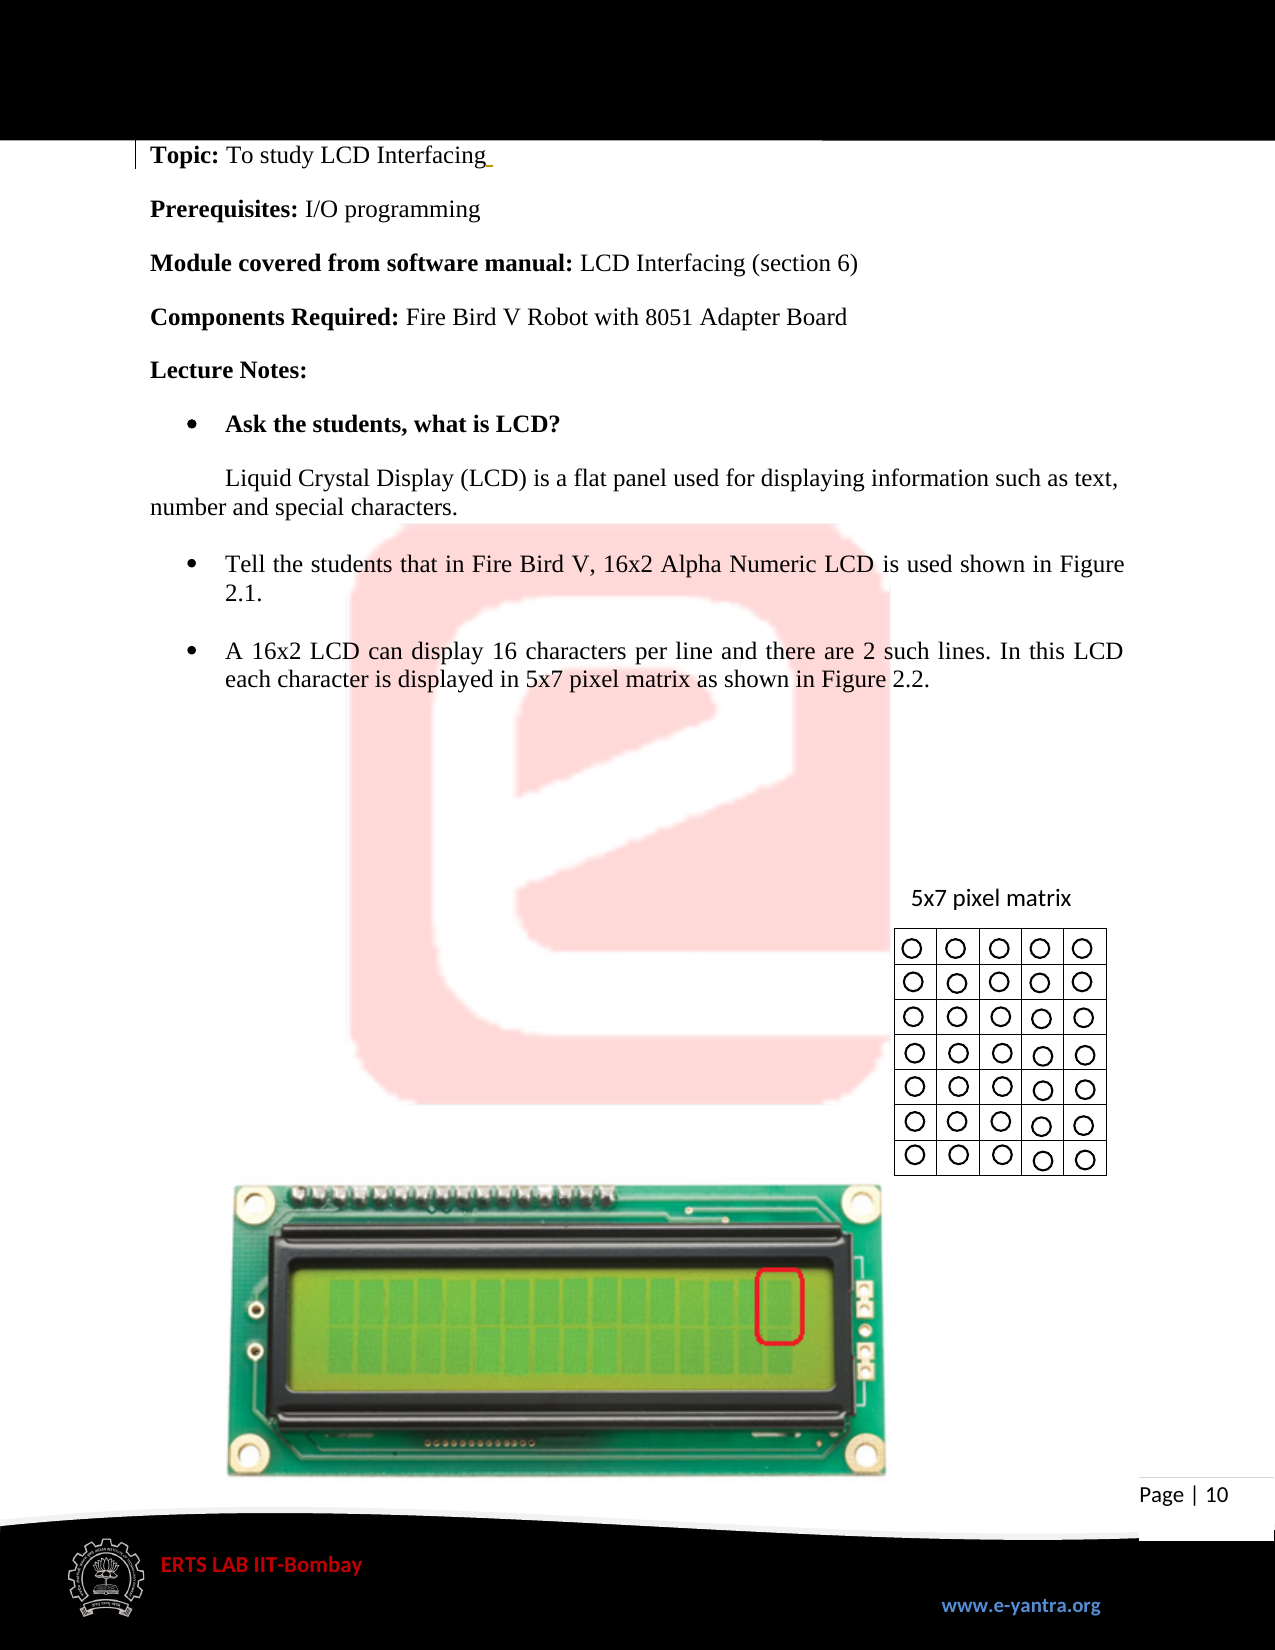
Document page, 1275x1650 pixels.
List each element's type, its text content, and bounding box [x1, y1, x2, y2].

table_cell [895, 1070, 936, 1104]
table_cell [1064, 1035, 1106, 1069]
table_cell [937, 1105, 979, 1139]
table_cell [937, 1070, 979, 1104]
table_cell [980, 1105, 1021, 1139]
text Module covered from software manual: LCD Interfacing (section 6) [150, 248, 1125, 277]
table_cell [937, 965, 979, 999]
table_cell [980, 1000, 1021, 1034]
picture [225, 1175, 890, 1489]
table_cell [980, 1070, 1021, 1104]
table_cell [895, 1000, 936, 1034]
table_cell [1022, 1000, 1063, 1034]
table_cell [937, 1035, 979, 1069]
text Liquid Crystal Display (LCD) is a flat panel used for displaying information such as text, number and special characters. [150, 463, 1125, 521]
list Ask the students, what is LCD? [187, 409, 1125, 438]
table_cell [1064, 965, 1106, 999]
table_header [980, 929, 1021, 963]
table_cell [1064, 1141, 1106, 1175]
table_cell [1022, 1070, 1063, 1104]
text Prerequisites: I/O programming [150, 194, 1125, 223]
table_cell [1022, 1141, 1063, 1175]
table_header [1022, 929, 1063, 963]
table_header [1064, 929, 1106, 963]
table_cell [1022, 1105, 1063, 1139]
table_cell [980, 1035, 1021, 1069]
table_cell [937, 1141, 979, 1175]
table_cell [895, 965, 936, 999]
table_cell [980, 965, 1021, 999]
table_cell [937, 1000, 979, 1034]
table_cell [1022, 965, 1063, 999]
table_cell [895, 1141, 936, 1175]
table_cell [1064, 1105, 1106, 1139]
table_cell [895, 1035, 936, 1069]
text Components Required: Fire Bird V Robot with 8051 Adapter Board [150, 302, 1125, 330]
table_header [937, 929, 979, 963]
table_cell [895, 1105, 936, 1139]
table_cell [980, 1141, 1021, 1175]
table_cell [1022, 1035, 1063, 1069]
table_header [895, 929, 936, 963]
text Topic: To study LCD Interfacing [150, 140, 1125, 169]
text Lecture Notes: [150, 356, 1125, 384]
list Tell the students that in Fire Bird V, 16x2 Alpha Numeric LCD is used shown in Figure 2.1. [187, 549, 1125, 607]
table_cell [1064, 1000, 1106, 1034]
list A 16x2 LCD can display 16 characters per line and there are 2 such lines. In this LCD each character is displayed in 5x7 pixel matrix as shown in Figure 2.2. [187, 636, 1125, 693]
table_cell [1064, 1070, 1106, 1104]
